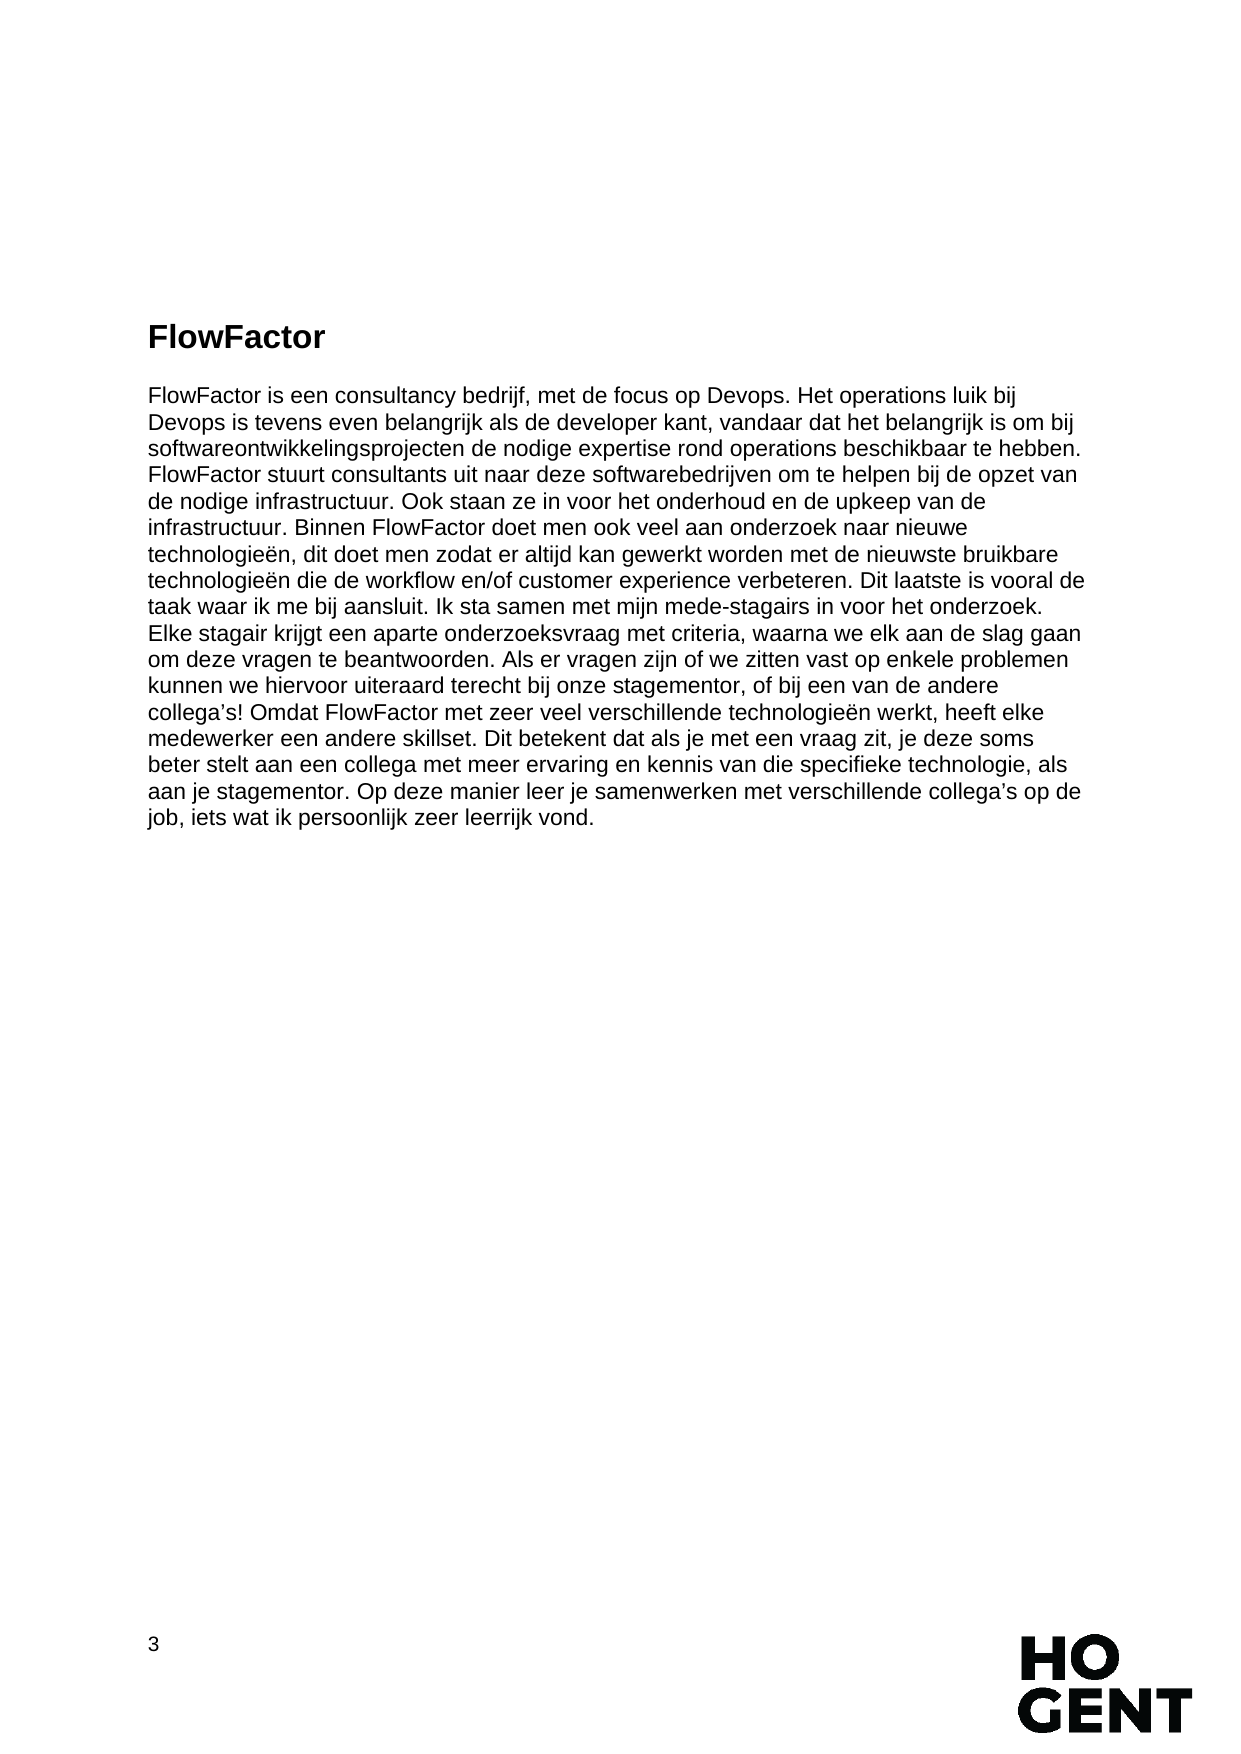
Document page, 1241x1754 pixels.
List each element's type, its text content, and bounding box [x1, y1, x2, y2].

subtitle FlowFactor [148, 318, 1092, 356]
picture [1018, 1634, 1193, 1733]
text FlowFactor is een consultancy bedrijf, met de focus op Devops. Het operations luik bij Devops is tevens even belangrijk als de developer kant, vandaar dat het belangrijk is om bij softwareontwikkelingsprojecten de nodige expertise rond operations beschikbaar te hebben. FlowFactor stuurt consultants uit naar deze softwarebedrijven om te helpen bij de opzet van de nodige infrastructuur. Ook staan ze in voor het onderhoud en de upkeep van de infrastructuur. Binnen FlowFactor doet men ook veel aan onderzoek naar nieuwe technologieën, dit doet men zodat er altijd kan gewerkt worden met de nieuwste bruikbare technologieën die de workflow en/of customer experience verbeteren. Dit laatste is vooral de taak waar ik me bij aansluit. Ik sta samen met mijn mede-stagairs in voor het onderzoek. Elke stagair krijgt een aparte onderzoeksvraag met criteria, waarna we elk aan de slag gaan om deze vragen te beantwoorden. Als er vragen zijn of we zitten vast op enkele problemen kunnen we hiervoor uiteraard terecht bij onze stagementor, of bij een van de andere collega’s! Omdat FlowFactor met zeer veel verschillende technologieën werkt, heeft elke medewerker een andere skillset. Dit betekent dat als je met een vraag zit, je deze soms beter stelt aan een collega met meer ervaring en kennis van die specifieke technologie, als aan je stagementor. Op deze manier leer je samenwerken met verschillende collega’s op de job, iets wat ik persoonlijk zeer leerrijk vond. [148, 382, 1092, 830]
